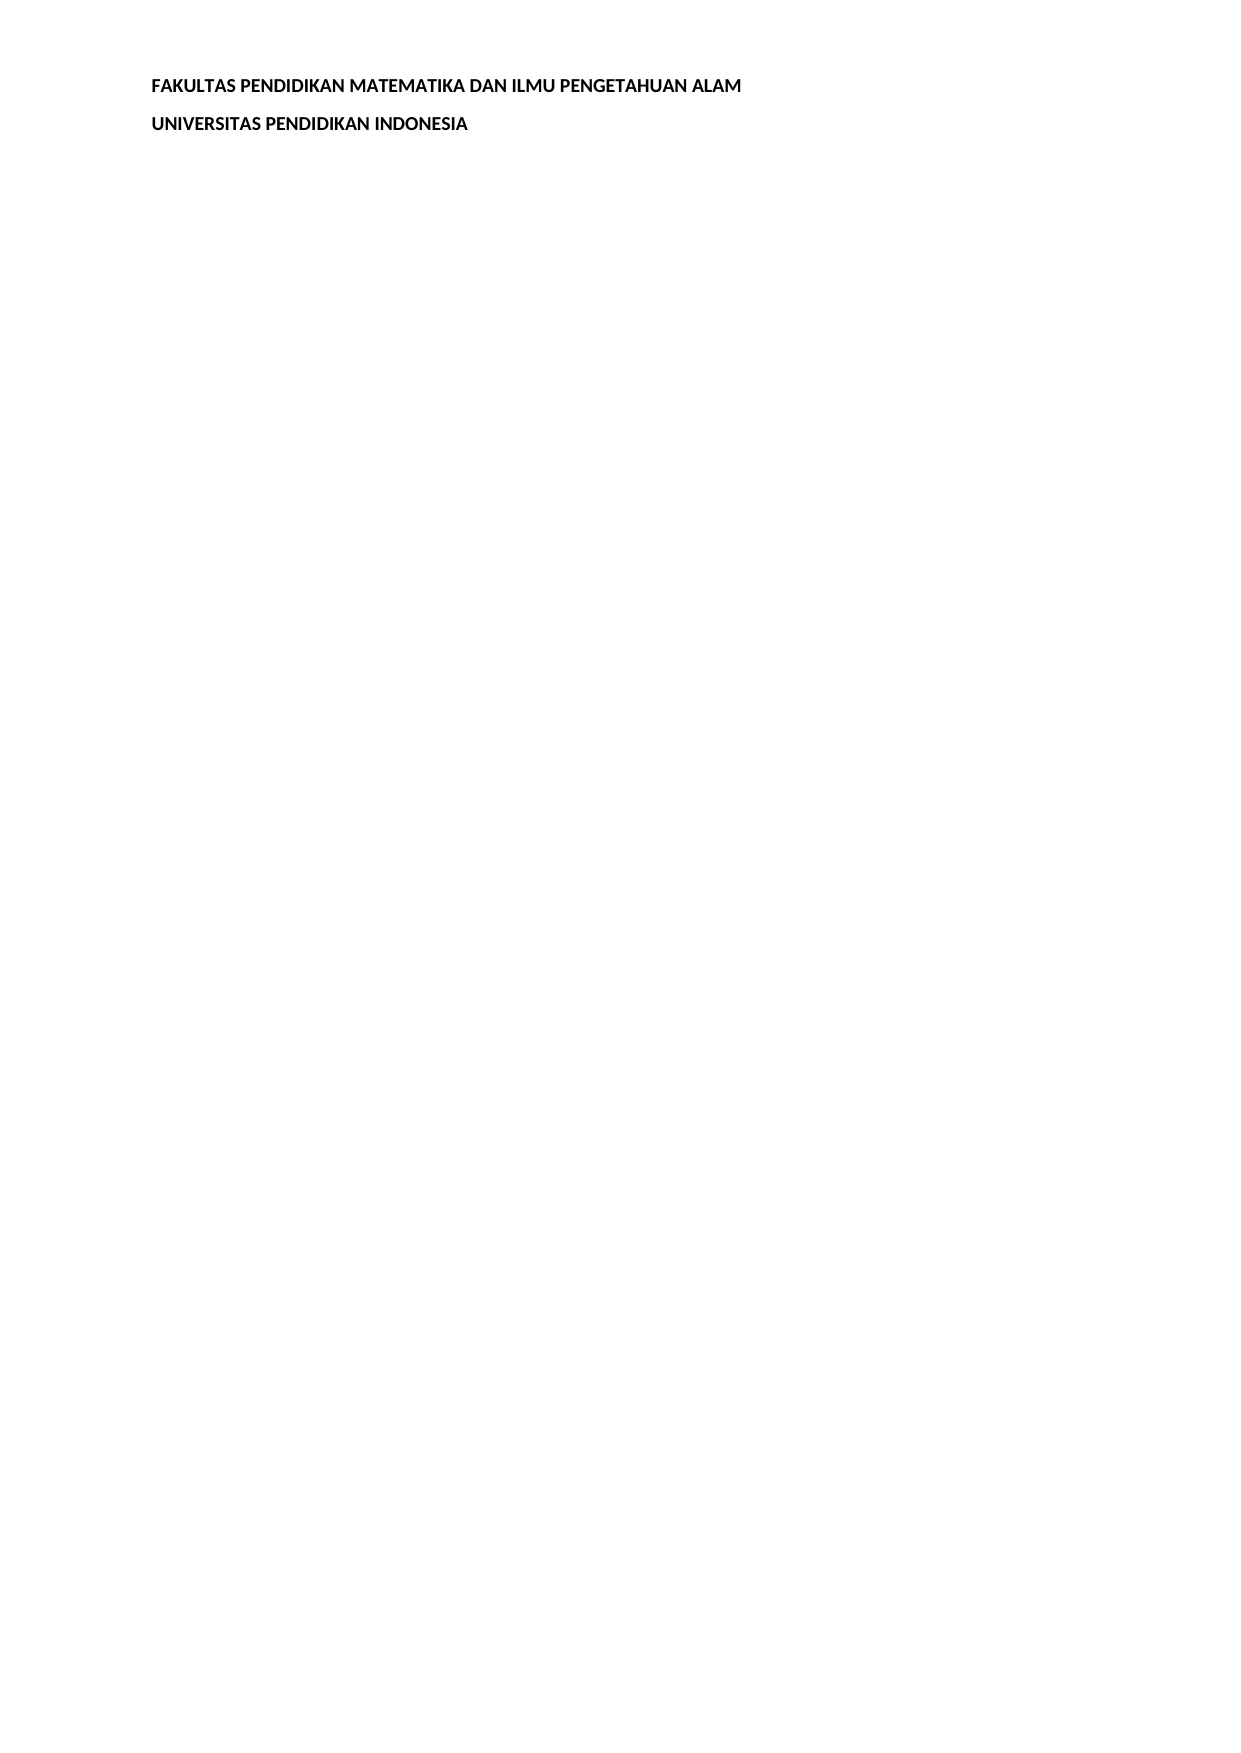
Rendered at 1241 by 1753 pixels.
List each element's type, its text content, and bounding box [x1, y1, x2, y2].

text UNIVERSITAS PENDIDIKAN INDONESIA [151, 111, 1122, 135]
text FAKULTAS PENDIDIKAN MATEMATIKA DAN ILMU PENGETAHUAN ALAM [151, 73, 1122, 97]
